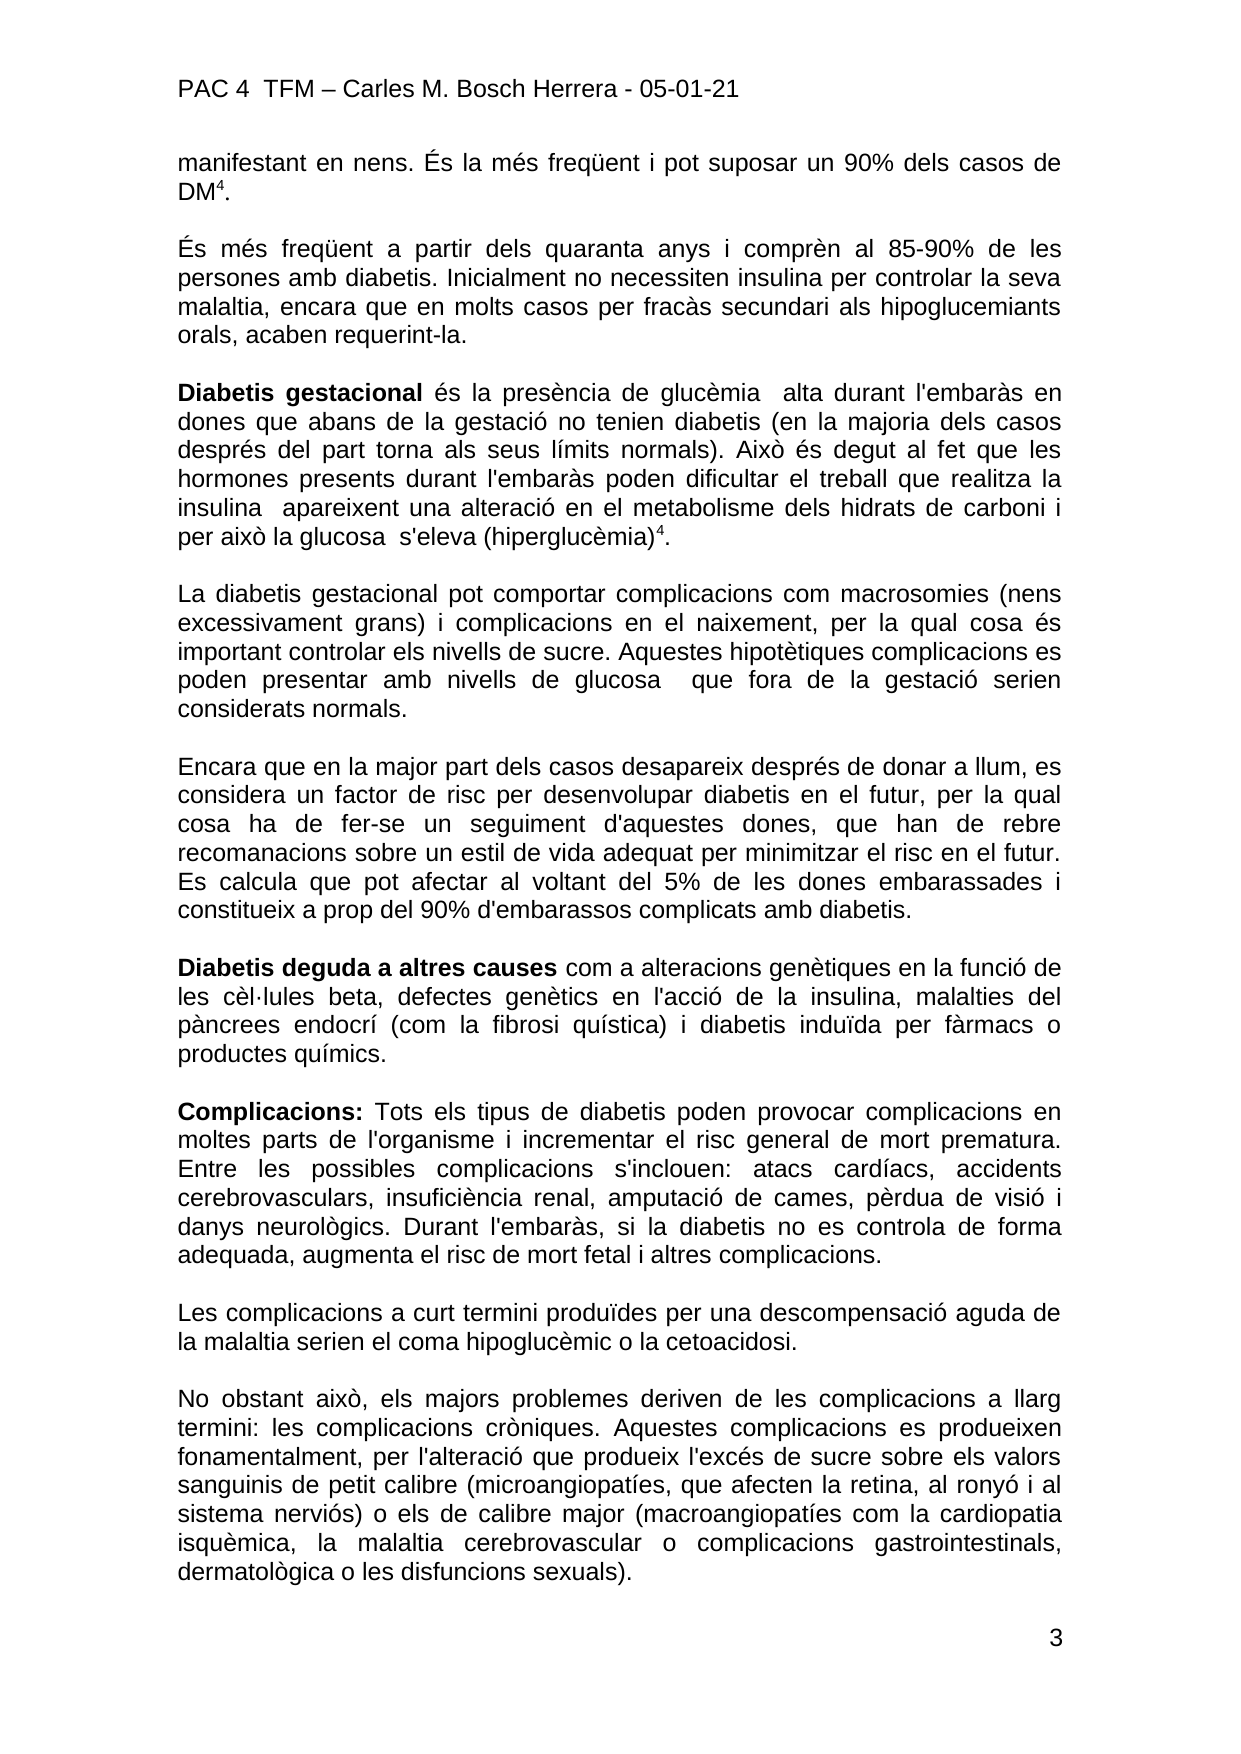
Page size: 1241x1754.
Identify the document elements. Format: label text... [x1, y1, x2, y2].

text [177, 148, 1063, 205]
text Encara que en la major part dels casos desapareix després de donar a llum, es considera un factor de risc per desenvolupar diabetis en el futur, per la qual cosa ha de fer-se un seguiment d'aquestes dones, que han de rebre recomanacions sobre un estil de vida adequat per minimitzar el risc en el futur. Es calcula que pot afectar al voltant del 5% de les dones embarassades i constitueix a prop del 90% d'embarassos complicats amb diabetis. [177, 752, 1063, 924]
text Diabetis gestacional és la presència de glucèmia alta durant l'embaràs en dones que abans de la gestació no tenien diabetis (en la majoria dels casos després del part torna als seus límits normals). Això és degut al fet que les hormones presents durant l'embaràs poden dificultar el treball que realitza la insulina apareixent una alteració en el metabolisme dels hidrats de carboni i per això la glucosa s'eleva (hiperglucèmia)4. [177, 378, 1063, 550]
text Les complicacions a curt termini produïdes per una descompensació aguda de la malaltia serien el coma hipoglucèmic o la cetoacidosi. [177, 1298, 1063, 1355]
text És més freqüent a partir dels quaranta anys i comprèn al 85-90% de les persones amb diabetis. Inicialment no necessiten insulina per controlar la seva malaltia, encara que en molts casos per fracàs secundari als hipoglucemiants orals, acaben requerint-la. [177, 234, 1063, 349]
text Complicacions: Tots els tipus de diabetis poden provocar complicacions en moltes parts de l'organisme i incrementar el risc general de mort prematura. Entre les possibles complicacions s'inclouen: atacs cardíacs, accidents cerebrovasculars, insuficiència renal, amputació de cames, pèrdua de visió i danys neurològics. Durant l'embaràs, si la diabetis no es controla de forma adequada, augmenta el risc de mort fetal i altres complicacions. [177, 1097, 1063, 1269]
text No obstant això, els majors problemes deriven de les complicacions a llarg termini: les complicacions cròniques. Aquestes complicacions es produeixen fonamentalment, per l'alteració que produeix l'excés de sucre sobre els valors sanguinis de petit calibre (microangiopatíes, que afecten la retina, al ronyó i al sistema nerviós) o els de calibre major (macroangiopatíes com la cardiopatia isquèmica, la malaltia cerebrovascular o complicacions gastrointestinals, dermatològica o les disfuncions sexuals). [177, 1384, 1063, 1585]
text Diabetis deguda a altres causes com a alteracions genètiques en la funció de les cèl·lules beta, defectes genètics en l'acció de la insulina, malalties del pàncrees endocrí (com la fibrosi quística) i diabetis induïda per fàrmacs o productes químics. [177, 953, 1063, 1068]
text La diabetis gestacional pot comportar complicacions com macrosomies (nens excessivament grans) i complicacions en el naixement, per la qual cosa és important controlar els nivells de sucre. Aquestes hipotètiques complicacions es poden presentar amb nivells de glucosa que fora de la gestació serien considerats normals. [177, 579, 1063, 723]
